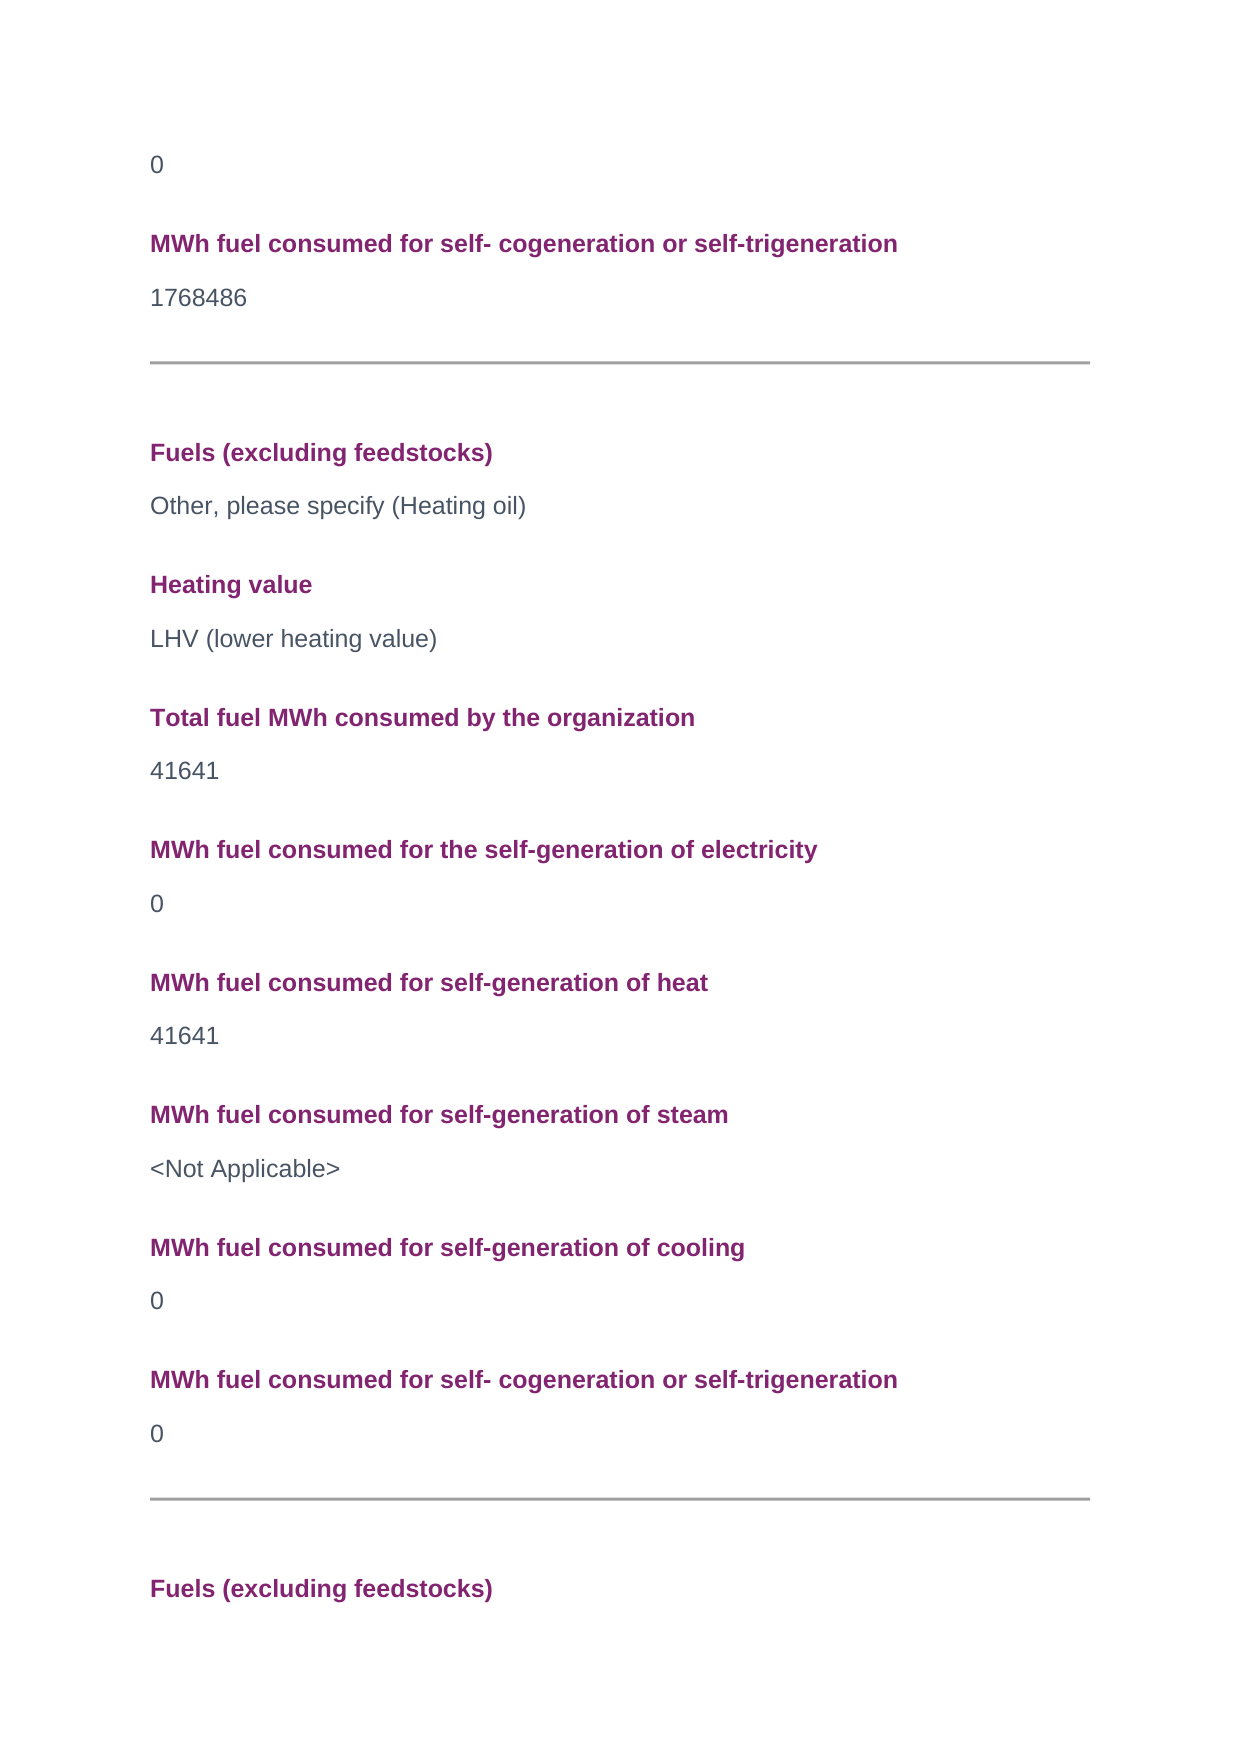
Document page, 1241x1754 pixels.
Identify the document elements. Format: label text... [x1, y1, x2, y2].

text LHV (lower heating value) [150, 624, 1090, 653]
text 0 [150, 1419, 1090, 1448]
subtitle Heating value [150, 570, 1090, 599]
subtitle MWh fuel consumed for self-generation of heat [150, 968, 1090, 996]
text 41641 [150, 1021, 1090, 1050]
subtitle MWh fuel consumed for self-generation of steam [150, 1100, 1090, 1129]
subtitle Total fuel MWh consumed by the organization [150, 703, 1090, 731]
subtitle Fuels (excluding feedstocks) [150, 1574, 1090, 1603]
subtitle MWh fuel consumed for self-generation of cooling [150, 1233, 1090, 1261]
text 41641 [150, 756, 1090, 785]
text <Not Applicable> [150, 1154, 1090, 1183]
text 0 [150, 1286, 1090, 1315]
subtitle MWh fuel consumed for the self-generation of electricity [150, 835, 1090, 864]
subtitle Fuels (excluding feedstocks) [150, 438, 1090, 466]
subtitle MWh fuel consumed for self- cogeneration or self-trigeneration [150, 229, 1090, 257]
subtitle MWh fuel consumed for self- cogeneration or self-trigeneration [150, 1365, 1090, 1394]
text 1768486 [150, 282, 1090, 311]
text Other, please specify (Heating oil) [150, 491, 1090, 520]
text 0 [150, 889, 1090, 918]
text 0 [150, 150, 1090, 179]
